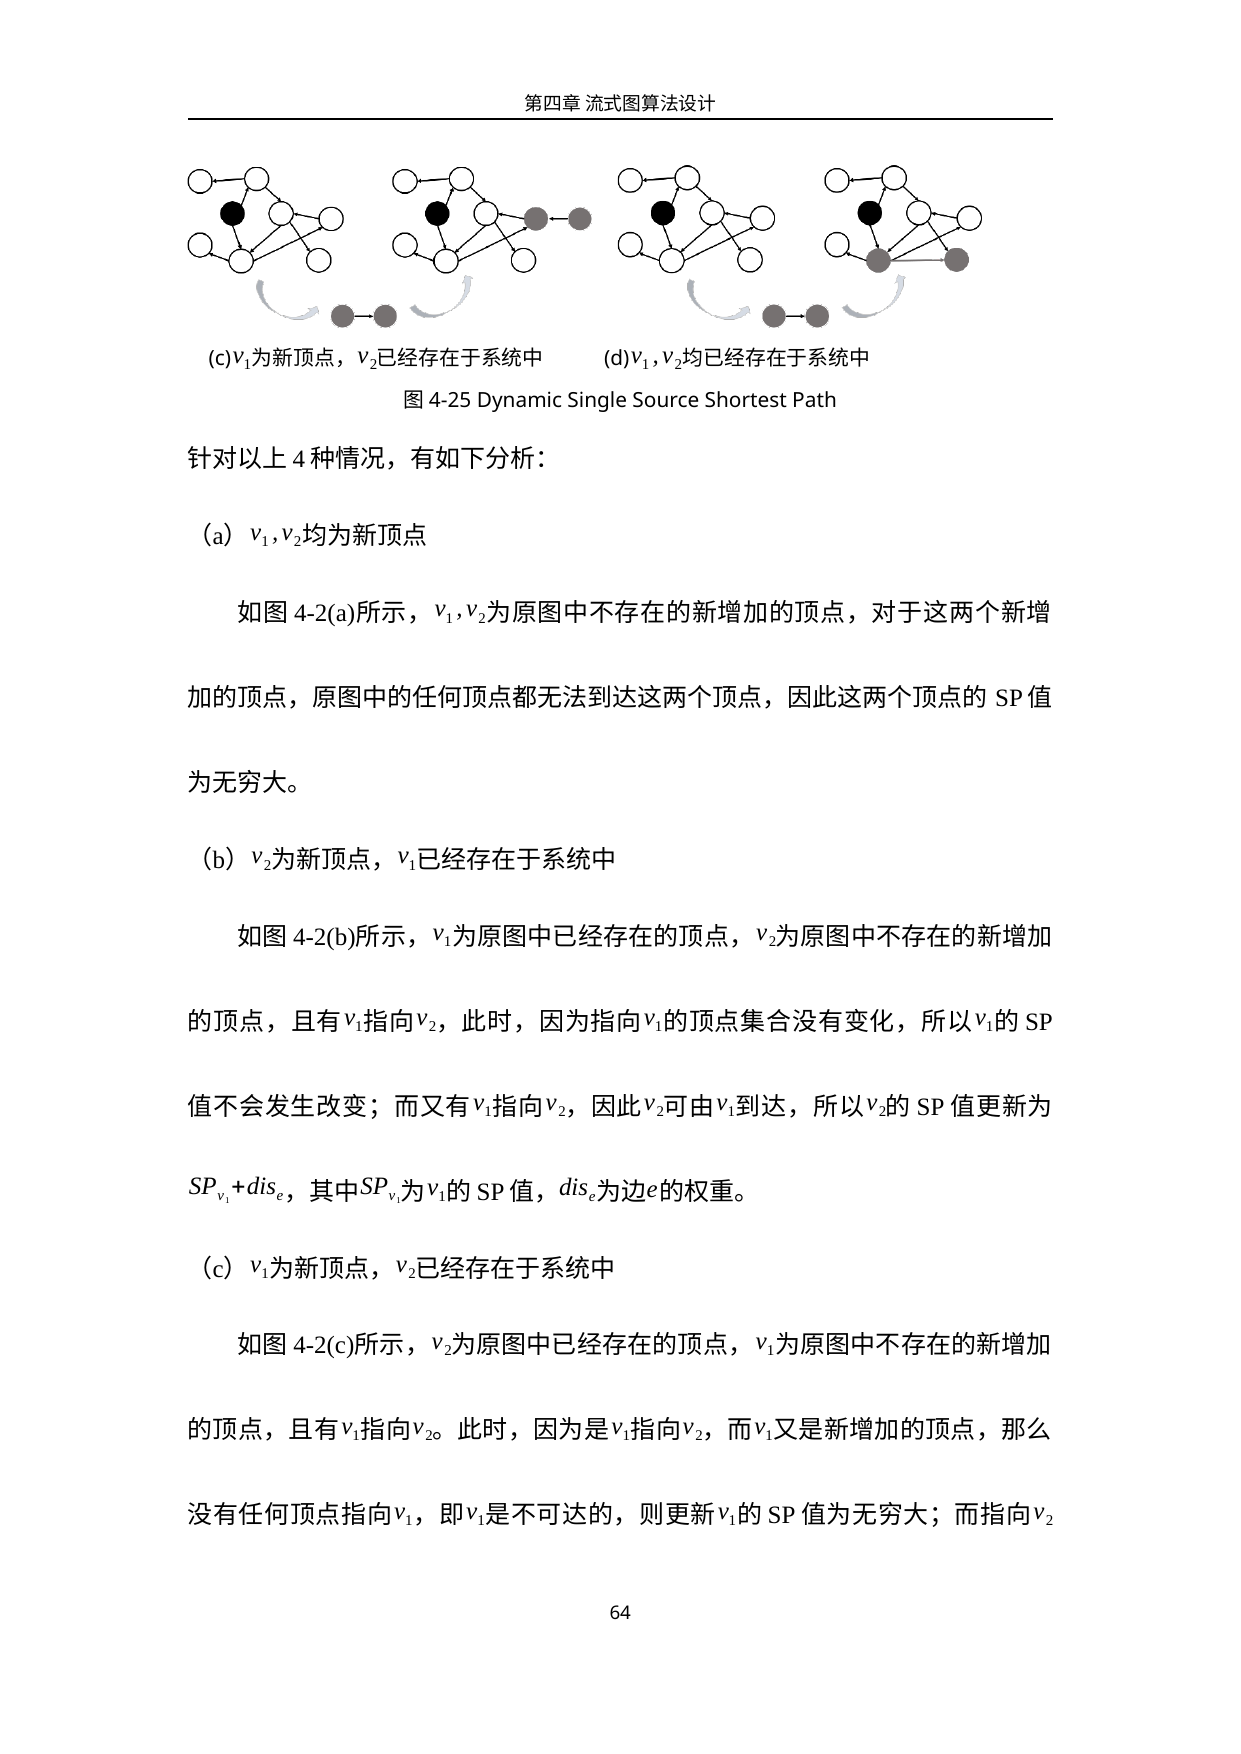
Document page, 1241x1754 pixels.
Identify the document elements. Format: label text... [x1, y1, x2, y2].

text （a）均为新顶点 [187, 500, 1053, 568]
text （c）为新顶点，已经存在于系统中 [187, 1232, 1053, 1300]
text 针对以上4种情况，有如下分析： [187, 423, 1053, 491]
text (c)为新顶点，已经存在于系统中 (d)均已经存在于系统中 [187, 340, 1053, 374]
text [187, 1309, 1053, 1547]
picture [187, 167, 592, 328]
text 如图4-2(b)所示，为原图中已经存在的顶点，为原图中不存在的新增加的顶点，且有指向，此时，因为指向的顶点集合没有变化，所以的SP值不会发生改变；而又有指向，因此可由到达，所以的SP值更新为，其中为的SP值，为边的权重。 [187, 901, 1053, 1223]
picture [617, 165, 982, 328]
text （b）为新顶点，已经存在于系统中 [187, 823, 1053, 891]
text 如图4-2(a)所示，为原图中不存在的新增加的顶点，对于这两个新增加的顶点，原图中的任何顶点都无法到达这两个顶点，因此这两个顶点的SP值为无穷大。 [187, 577, 1053, 814]
